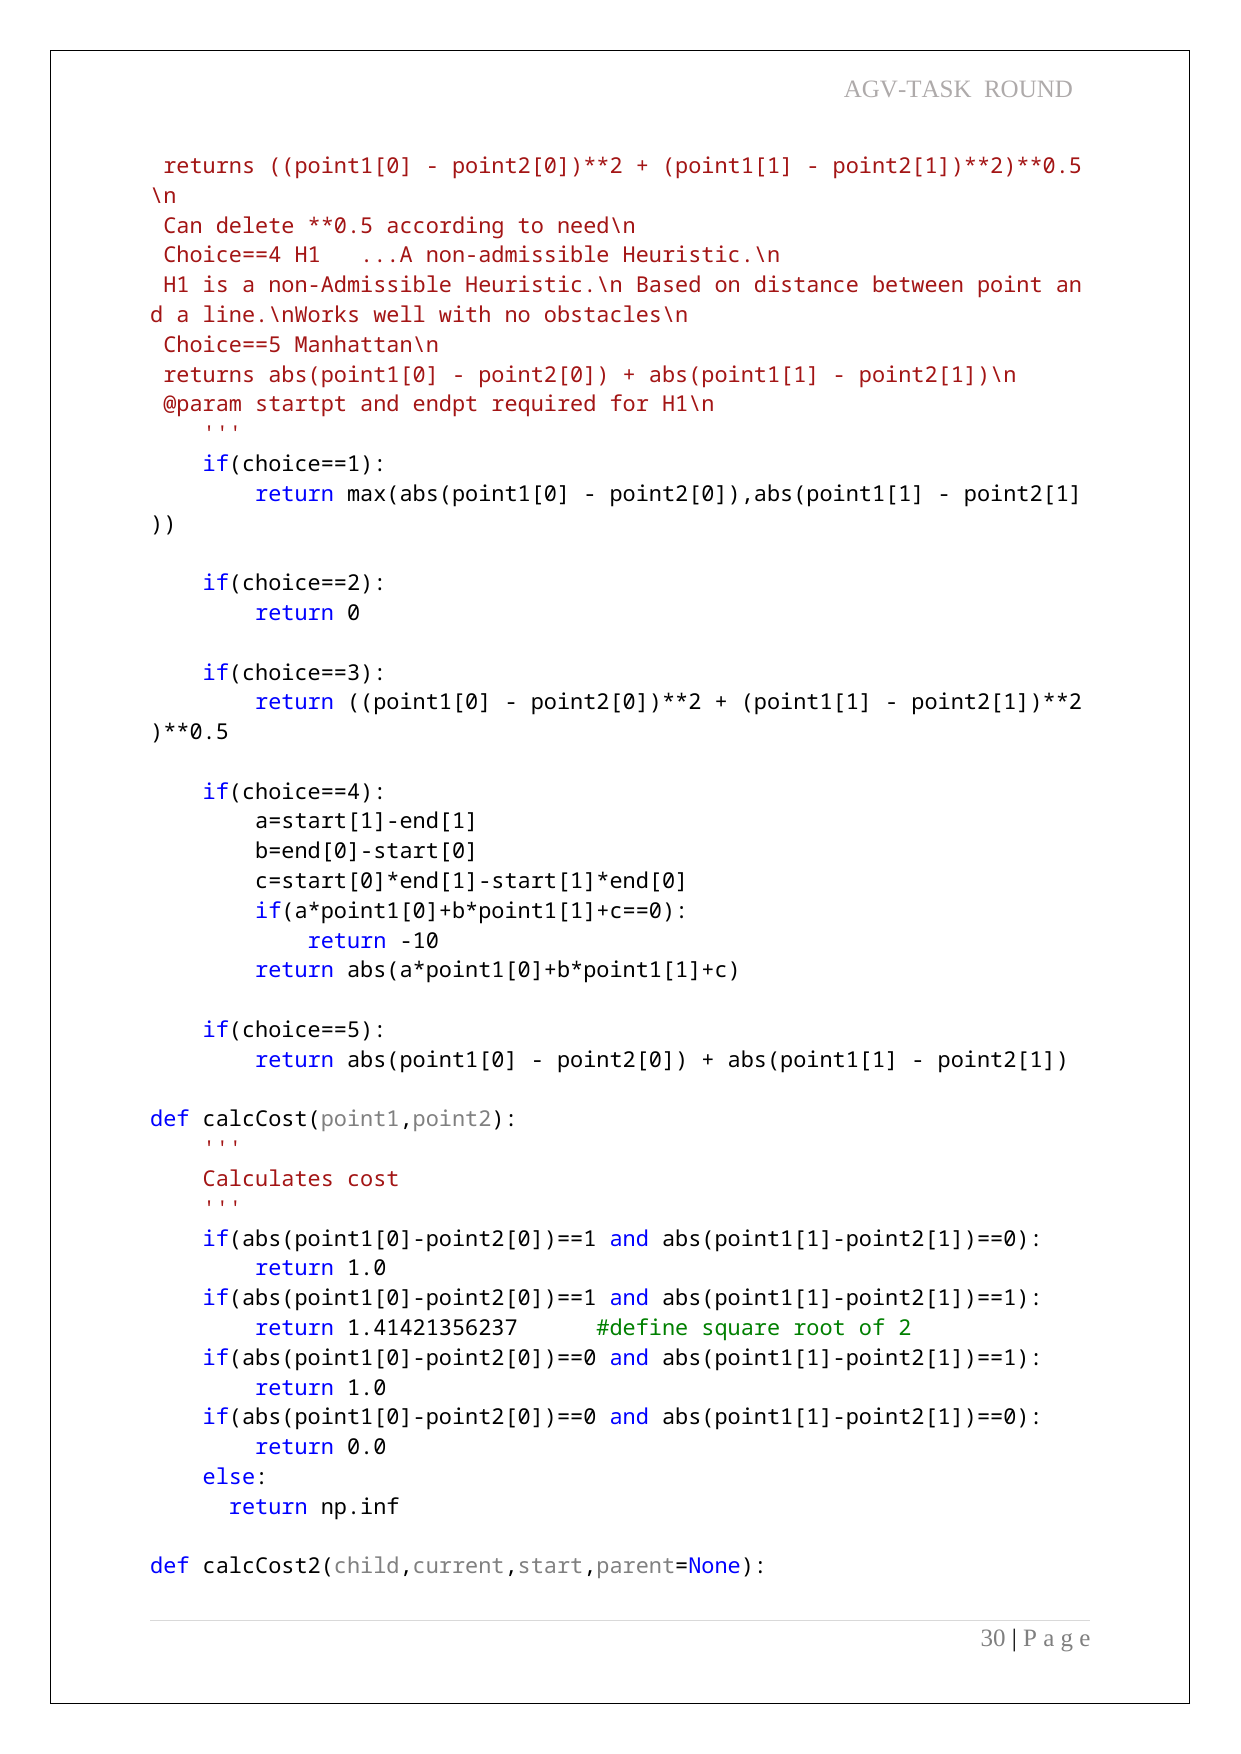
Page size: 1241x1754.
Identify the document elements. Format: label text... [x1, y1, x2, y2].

text c=start[0]*end[1]-start[1]*end[0] [150, 865, 1090, 895]
text ''' [150, 418, 1090, 448]
text if(abs(point1[0]-point2[0])==1 and abs(point1[1]-point2[1])==0): [150, 1222, 1090, 1252]
text Choice==5 Manhattan\n [150, 329, 1090, 358]
text def calcCost2(child,current,start,parent=None): [150, 1550, 1090, 1580]
text return abs(point1[0] - point2[0]) + abs(point1[1] - point2[1]) [150, 1044, 1090, 1073]
text a=start[1]-end[1] [150, 805, 1090, 835]
text return 1.41421356237 #define square root of 2 [150, 1312, 1090, 1342]
text if(abs(point1[0]-point2[0])==1 and abs(point1[1]-point2[1])==1): [150, 1282, 1090, 1312]
text if(choice==3): [150, 656, 1090, 686]
text Can delete **0.5 according to need\n [150, 209, 1090, 239]
text return max(abs(point1[0] - point2[0]),abs(point1[1] - point2[1])) [150, 478, 1090, 537]
text ''' [150, 1193, 1090, 1222]
text if(choice==5): [150, 1014, 1090, 1044]
text return abs(a*point1[0]+b*point1[1]+c) [150, 954, 1090, 984]
text def calcCost(point1,point2): [150, 1103, 1090, 1133]
text return np.inf [150, 1491, 1090, 1520]
text if(choice==2): [150, 567, 1090, 597]
text return 0.0 [150, 1431, 1090, 1461]
text return 0 [150, 597, 1090, 627]
text if(choice==1): [150, 448, 1090, 478]
text returns abs(point1[0] - point2[0]) + abs(point1[1] - point2[1])\n [150, 358, 1090, 388]
text if(choice==4): [150, 776, 1090, 805]
text ''' [150, 1133, 1090, 1163]
text return ((point1[0] - point2[0])**2 + (point1[1] - point2[1])**2)**0.5 [150, 686, 1090, 746]
text returns ((point1[0] - point2[0])**2 + (point1[1] - point2[1])**2)**0.5\n [150, 150, 1090, 209]
text b=end[0]-start[0] [150, 835, 1090, 865]
text else: [150, 1461, 1090, 1491]
text H1 is a non-Admissible Heuristic.\n Based on distance between point and a line.\nWorks well with no obstacles\n [150, 269, 1090, 329]
text Calculates cost [150, 1163, 1090, 1193]
text if(abs(point1[0]-point2[0])==0 and abs(point1[1]-point2[1])==1): [150, 1342, 1090, 1371]
text return 1.0 [150, 1371, 1090, 1401]
text if(abs(point1[0]-point2[0])==0 and abs(point1[1]-point2[1])==0): [150, 1401, 1090, 1431]
text if(a*point1[0]+b*point1[1]+c==0): [150, 895, 1090, 924]
text return -10 [150, 924, 1090, 954]
text return 1.0 [150, 1252, 1090, 1282]
text @param startpt and endpt required for H1\n [150, 388, 1090, 418]
text Choice==4 H1 ...A non-admissible Heuristic.\n [150, 239, 1090, 269]
